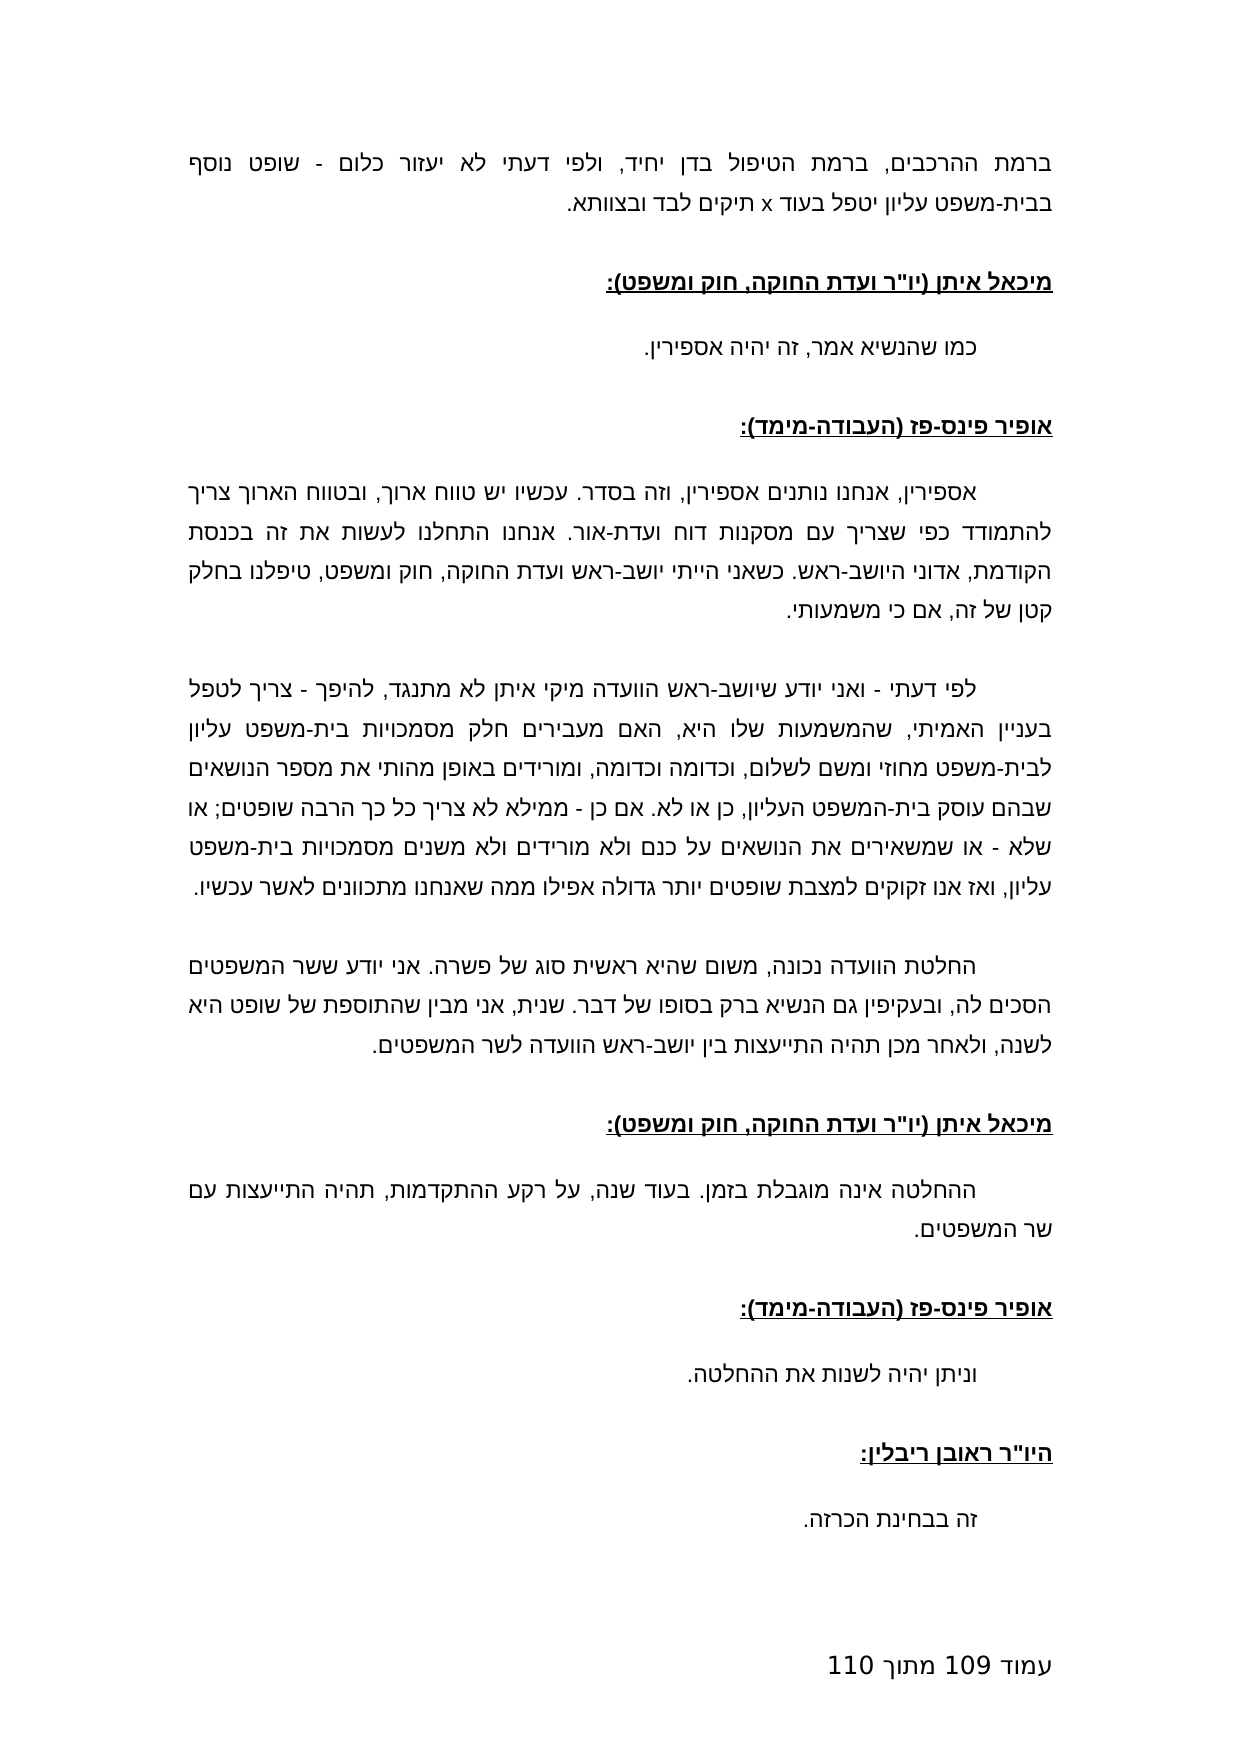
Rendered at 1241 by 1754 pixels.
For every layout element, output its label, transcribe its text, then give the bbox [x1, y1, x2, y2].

text מיכאל איתן (יו"ר ועדת החוקה, חוק ומשפט): [187, 268, 1053, 295]
text לפי דעתי - ואני יודע שיושב-ראש הוועדה מיקי איתן לא מתנגד, להיפך - צריך לטפל בעניין האמיתי, שהמשמעות שלו היא, האם מעבירים חלק מסמכויות בית-משפט עליון לבית-משפט מחוזי ומשם לשלום, וכדומה וכדומה, ומורידים באופן מהותי את מספר הנושאים שבהם עוסק בית-המשפט העליון, כן או לא. אם כן - ממילא לא צריך כל כך הרבה שופטים; או שלא - או שמשאירים את הנושאים על כנם ולא מורידים ולא משנים מסמכויות בית-משפט עליון, ואז אנו זקוקים למצבת שופטים יותר גדולה אפילו ממה שאנחנו מתכוונים לאשר עכשיו. [187, 676, 1053, 900]
text וניתן יהיה לשנות את ההחלטה. [187, 1361, 1053, 1387]
text היו"ר ראובן ריבלין: [187, 1440, 1053, 1466]
text אופיר פינס-פז (העבודה-מימד): [187, 1295, 1053, 1321]
text אופיר פינס-פז (העבודה-מימד): [187, 413, 1053, 439]
text כמו שהנשיא אמר, זה יהיה אספירין. [187, 334, 1053, 361]
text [187, 150, 1053, 216]
text אספירין, אנחנו נותנים אספירין, וזה בסדר. עכשיו יש טווח ארוך, ובטווח הארוך צריך להתמודד כפי שצריך עם מסקנות דוח ועדת-אור. אנחנו התחלנו לעשות את זה בכנסת הקודמת, אדוני היושב-ראש. כשאני הייתי יושב-ראש ועדת החוקה, חוק ומשפט, טיפלנו בחלק קטן של זה, אם כי משמעותי. [187, 479, 1053, 624]
text זה בבחינת הכרזה. [187, 1506, 1053, 1532]
text ההחלטה אינה מוגבלת בזמן. בעוד שנה, על רקע ההתקדמות, תהיה התייעצות עם שר המשפטים. [187, 1177, 1053, 1242]
text החלטת הוועדה נכונה, משום שהיא ראשית סוג של פשרה. אני יודע ששר המשפטים הסכים לה, ובעקיפין גם הנשיא ברק בסופו של דבר. שנית, אני מבין שהתוספת של שופט היא לשנה, ולאחר מכן תהיה התייעצות בין יושב-ראש הוועדה לשר המשפטים. [187, 953, 1053, 1058]
text מיכאל איתן (יו"ר ועדת החוקה, חוק ומשפט): [187, 1111, 1053, 1137]
